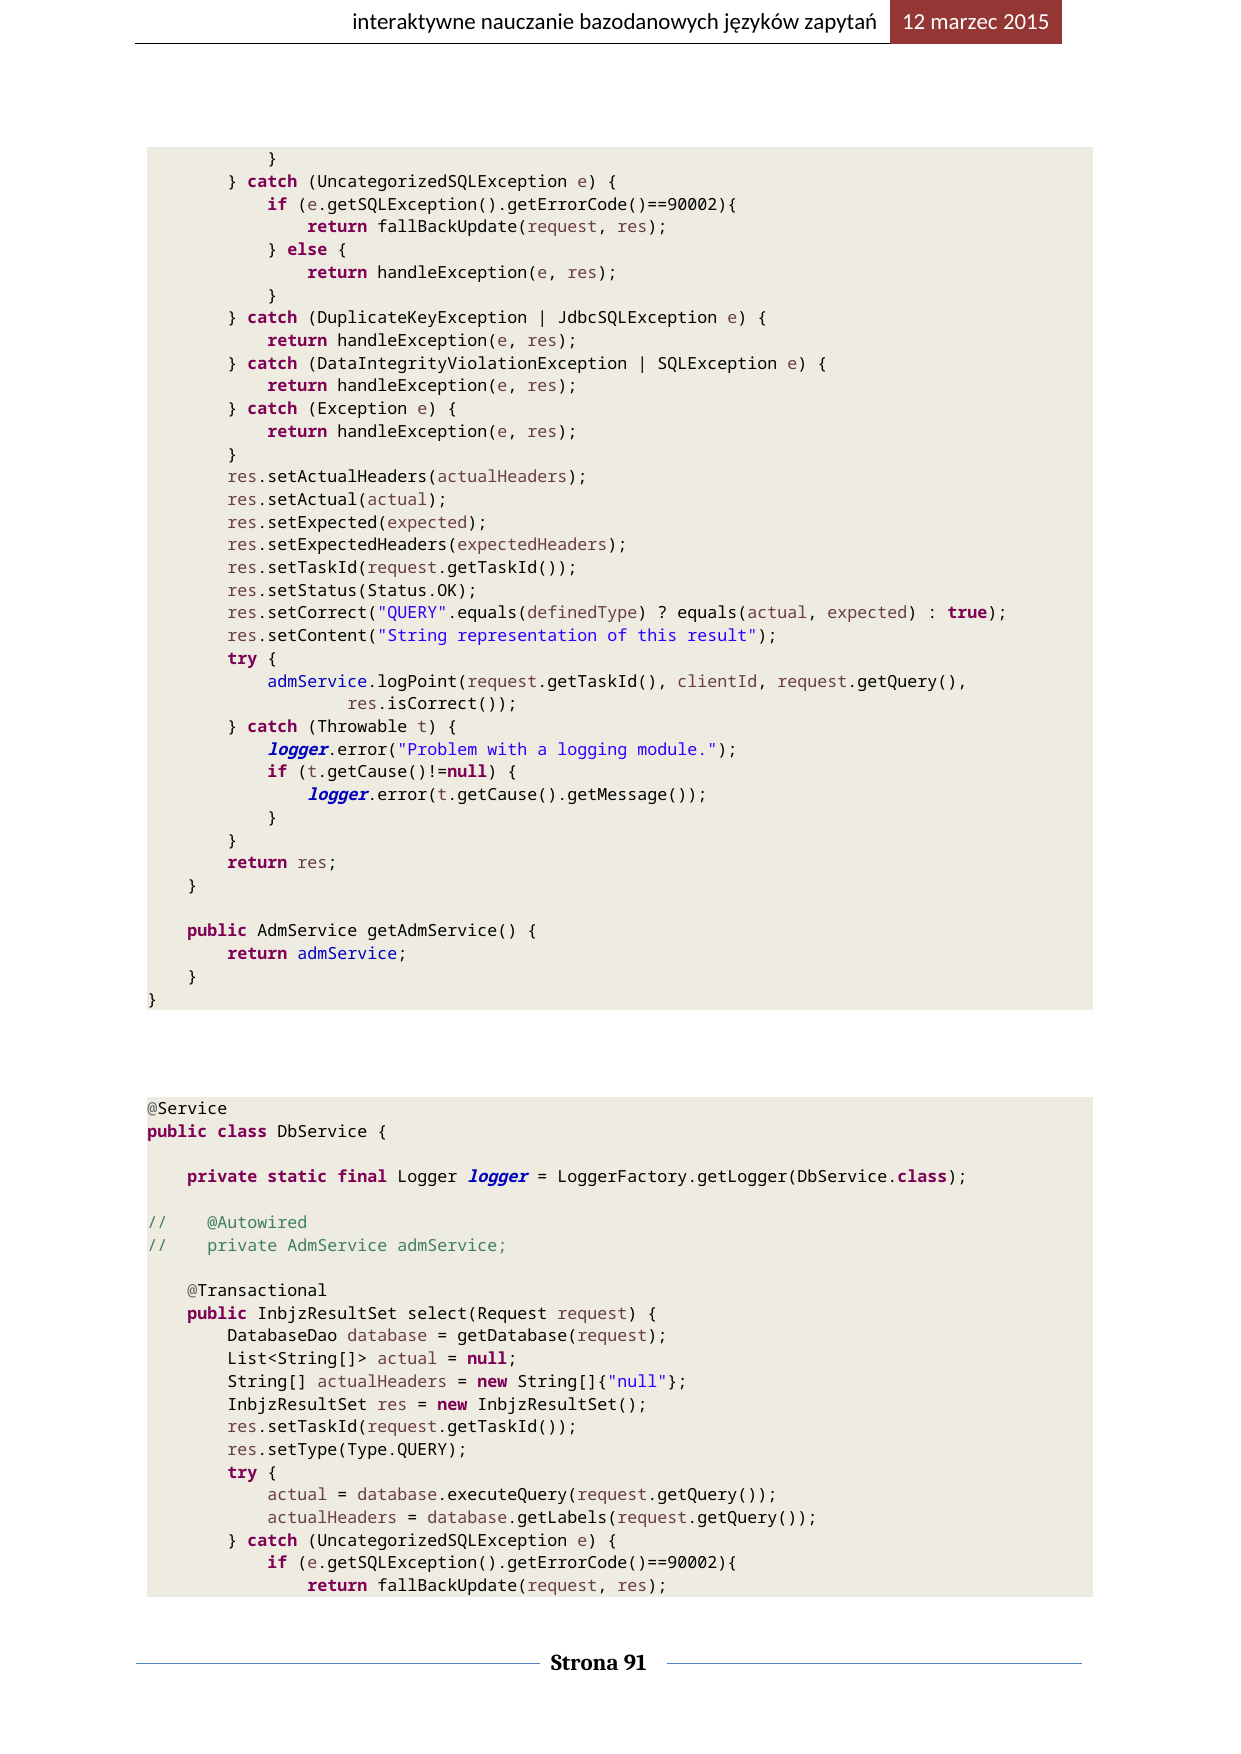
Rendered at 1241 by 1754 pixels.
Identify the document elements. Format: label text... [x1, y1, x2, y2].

text // @Autowired [147, 1211, 1093, 1233]
text res.setContent("String representation of this result"); [147, 624, 1093, 647]
text return admService; [147, 942, 1093, 964]
text try { [147, 647, 1093, 669]
text admService.logPoint(request.getTaskId(), clientId, request.getQuery(), [147, 669, 1093, 692]
text logger.error("Problem with a logging module."); [147, 737, 1093, 760]
text } [147, 806, 1093, 828]
text logger.error(t.getCause().getMessage()); [147, 783, 1093, 806]
text } catch (Exception e) { [147, 397, 1093, 419]
text } [147, 964, 1093, 987]
text actualHeaders = database.getLabels(request.getQuery()); [147, 1506, 1093, 1528]
text res.setStatus(Status.OK); [147, 578, 1093, 601]
text } [147, 987, 1093, 1010]
text } else { [147, 238, 1093, 261]
text try { [147, 1460, 1093, 1483]
text public InbjzResultSet select(Request request) { [147, 1301, 1093, 1324]
text return handleException(e, res); [147, 374, 1093, 397]
text public AdmService getAdmService() { [147, 919, 1093, 942]
text @Service [147, 1097, 1093, 1120]
text res.setExpectedHeaders(expectedHeaders); [147, 533, 1093, 556]
text } [147, 283, 1093, 306]
text res.setActualHeaders(actualHeaders); [147, 465, 1093, 488]
text } catch (UncategorizedSQLException e) { [147, 1528, 1093, 1551]
text res.setExpected(expected); [147, 510, 1093, 533]
text return handleException(e, res); [147, 261, 1093, 283]
text res.setTaskId(request.getTaskId()); [147, 1415, 1093, 1438]
text @Transactional [147, 1279, 1093, 1301]
text DatabaseDao database = getDatabase(request); [147, 1324, 1093, 1347]
text res.setCorrect("QUERY".equals(definedType) ? equals(actual, expected) : true); [147, 601, 1093, 624]
text return handleException(e, res); [147, 329, 1093, 351]
text return fallBackUpdate(request, res); [147, 1574, 1093, 1597]
text } [147, 442, 1093, 465]
text public class DbService { [147, 1120, 1093, 1142]
text res.isCorrect()); [147, 692, 1093, 715]
text } catch (UncategorizedSQLException e) { [147, 170, 1093, 192]
text } [147, 147, 1093, 170]
text List<String[]> actual = null; [147, 1347, 1093, 1369]
text actual = database.executeQuery(request.getQuery()); [147, 1483, 1093, 1506]
text res.setTaskId(request.getTaskId()); [147, 556, 1093, 578]
text if (e.getSQLException().getErrorCode()==90002){ [147, 1551, 1093, 1574]
text return handleException(e, res); [147, 419, 1093, 442]
text return fallBackUpdate(request, res); [147, 215, 1093, 238]
text res.setActual(actual); [147, 488, 1093, 510]
text res.setType(Type.QUERY); [147, 1438, 1093, 1460]
text } [147, 874, 1093, 896]
text } catch (DataIntegrityViolationException | SQLException e) { [147, 351, 1093, 374]
text } catch (DuplicateKeyException | JdbcSQLException e) { [147, 306, 1093, 329]
text if (e.getSQLException().getErrorCode()==90002){ [147, 192, 1093, 215]
text // private AdmService admService; [147, 1233, 1093, 1256]
text if (t.getCause()!=null) { [147, 760, 1093, 783]
text } [147, 828, 1093, 851]
text InbjzResultSet res = new InbjzResultSet(); [147, 1392, 1093, 1415]
text } catch (Throwable t) { [147, 715, 1093, 737]
text return res; [147, 851, 1093, 874]
text private static final Logger logger = LoggerFactory.getLogger(DbService.class); [147, 1165, 1093, 1188]
text String[] actualHeaders = new String[]{"null"}; [147, 1369, 1093, 1392]
